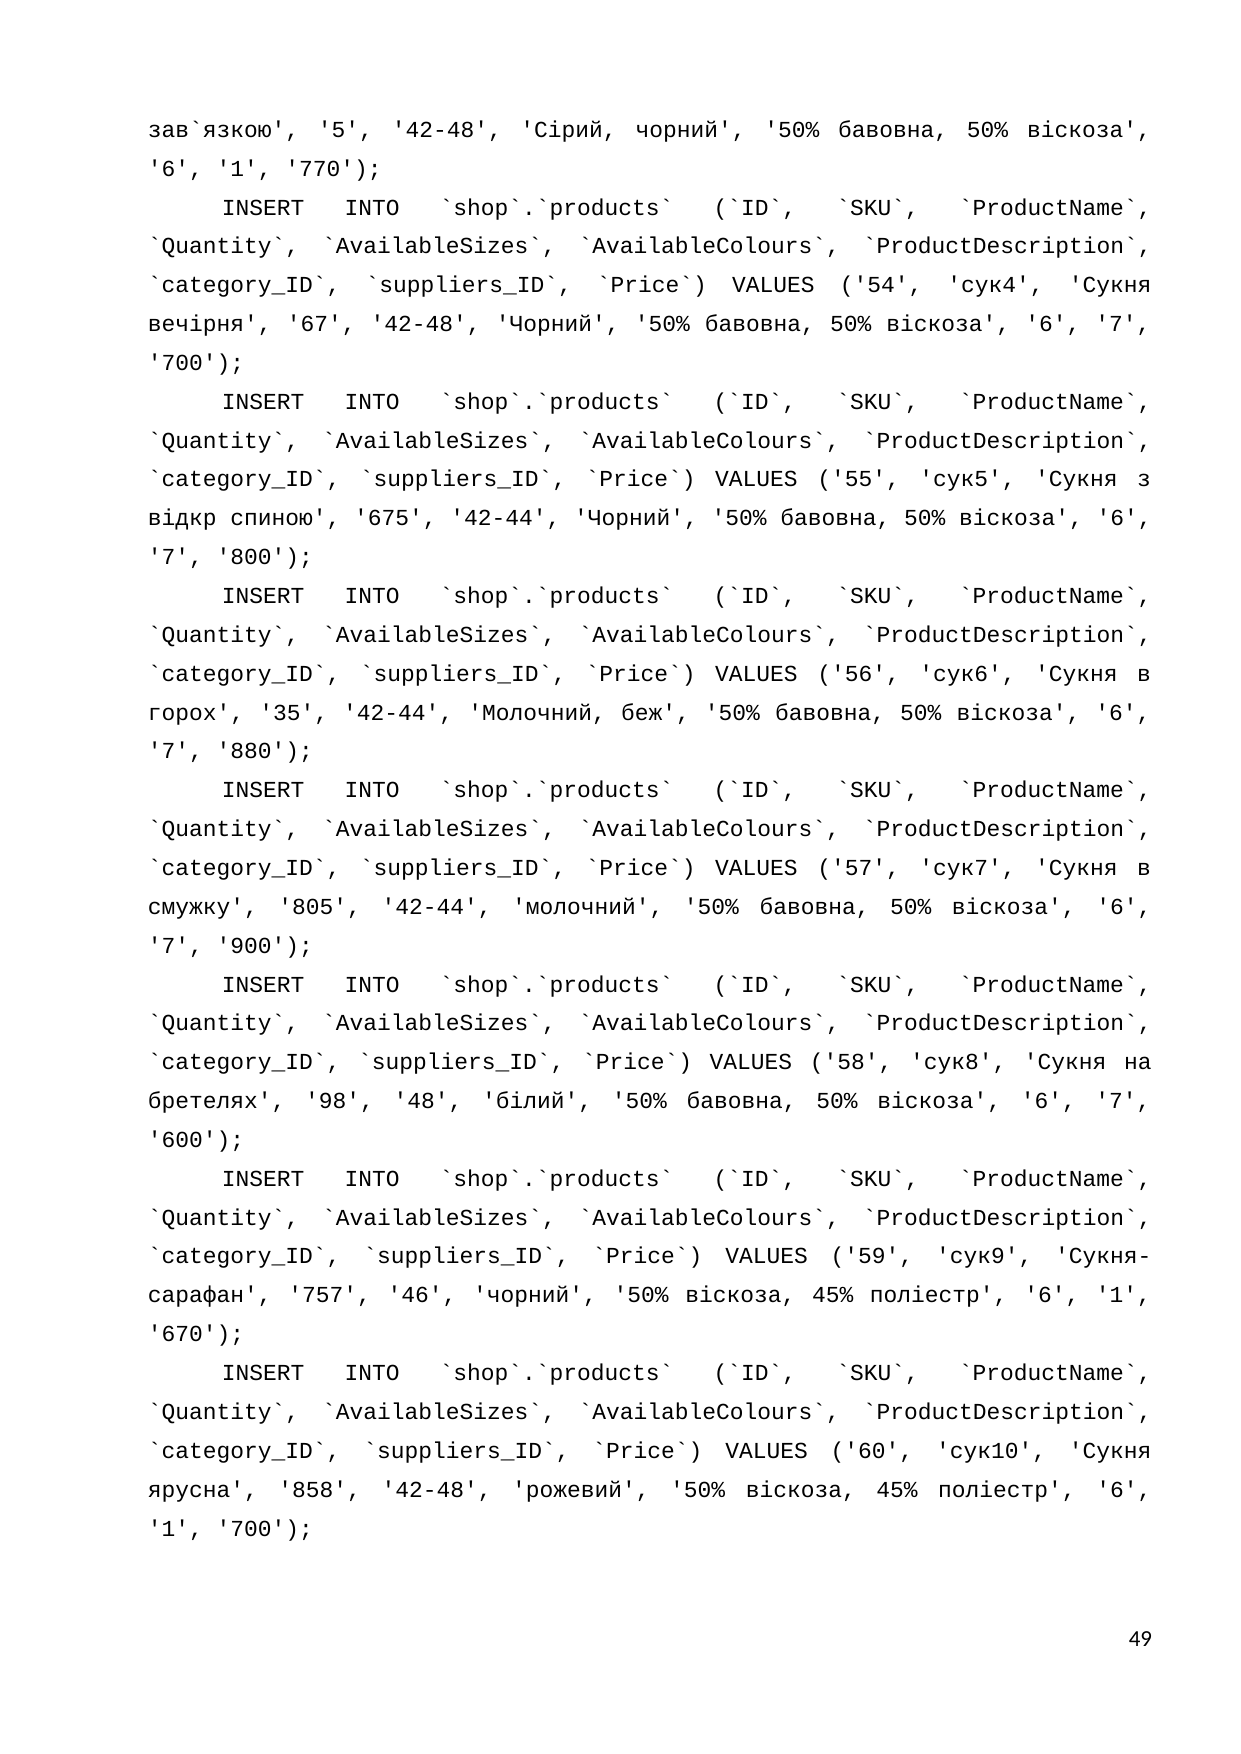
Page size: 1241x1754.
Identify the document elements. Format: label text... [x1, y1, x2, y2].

text INSERT INTO `shop`.`products` (`ID`, `SKU`, `ProductName`, `Quantity`, `AvailableSizes`, `AvailableColours`, `ProductDescription`, `category_ID`, `suppliers_ID`, `Price`) VALUES ('56', 'сук6', 'Сукня в горох', '35', '42-44', 'Молочний, беж', '50% бавовна, 50% віскоза', '6', '7', '880'); [148, 584, 1152, 766]
text INSERT INTO `shop`.`products` (`ID`, `SKU`, `ProductName`, `Quantity`, `AvailableSizes`, `AvailableColours`, `ProductDescription`, `category_ID`, `suppliers_ID`, `Price`) VALUES ('54', 'сук4', 'Сукня вечірня', '67', '42-48', 'Чорний', '50% бавовна, 50% віскоза', '6', '7', '700'); [148, 196, 1152, 377]
text INSERT INTO `shop`.`products` (`ID`, `SKU`, `ProductName`, `Quantity`, `AvailableSizes`, `AvailableColours`, `ProductDescription`, `category_ID`, `suppliers_ID`, `Price`) VALUES ('55', 'сук5', 'Сукня з відкр спиною', '675', '42-44', 'Чорний', '50% бавовна, 50% віскоза', '6', '7', '800'); [148, 390, 1152, 571]
text INSERT INTO `shop`.`products` (`ID`, `SKU`, `ProductName`, `Quantity`, `AvailableSizes`, `AvailableColours`, `ProductDescription`, `category_ID`, `suppliers_ID`, `Price`) VALUES ('60', 'сук10', 'Сукня ярусна', '858', '42-48', 'рожевий', '50% віскоза, 45% поліестр', '6', '1', '700'); [148, 1361, 1152, 1543]
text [148, 118, 1152, 183]
text INSERT INTO `shop`.`products` (`ID`, `SKU`, `ProductName`, `Quantity`, `AvailableSizes`, `AvailableColours`, `ProductDescription`, `category_ID`, `suppliers_ID`, `Price`) VALUES ('59', 'сук9', 'Сукня-сарафан', '757', '46', 'чорний', '50% віскоза, 45% поліестр', '6', '1', '670'); [148, 1167, 1152, 1348]
text INSERT INTO `shop`.`products` (`ID`, `SKU`, `ProductName`, `Quantity`, `AvailableSizes`, `AvailableColours`, `ProductDescription`, `category_ID`, `suppliers_ID`, `Price`) VALUES ('58', 'сук8', 'Сукня на бретелях', '98', '48', 'білий', '50% бавовна, 50% віскоза', '6', '7', '600'); [148, 973, 1152, 1154]
text INSERT INTO `shop`.`products` (`ID`, `SKU`, `ProductName`, `Quantity`, `AvailableSizes`, `AvailableColours`, `ProductDescription`, `category_ID`, `suppliers_ID`, `Price`) VALUES ('57', 'сук7', 'Сукня в смужку', '805', '42-44', 'молочний', '50% бавовна, 50% віскоза', '6', '7', '900'); [148, 779, 1152, 960]
